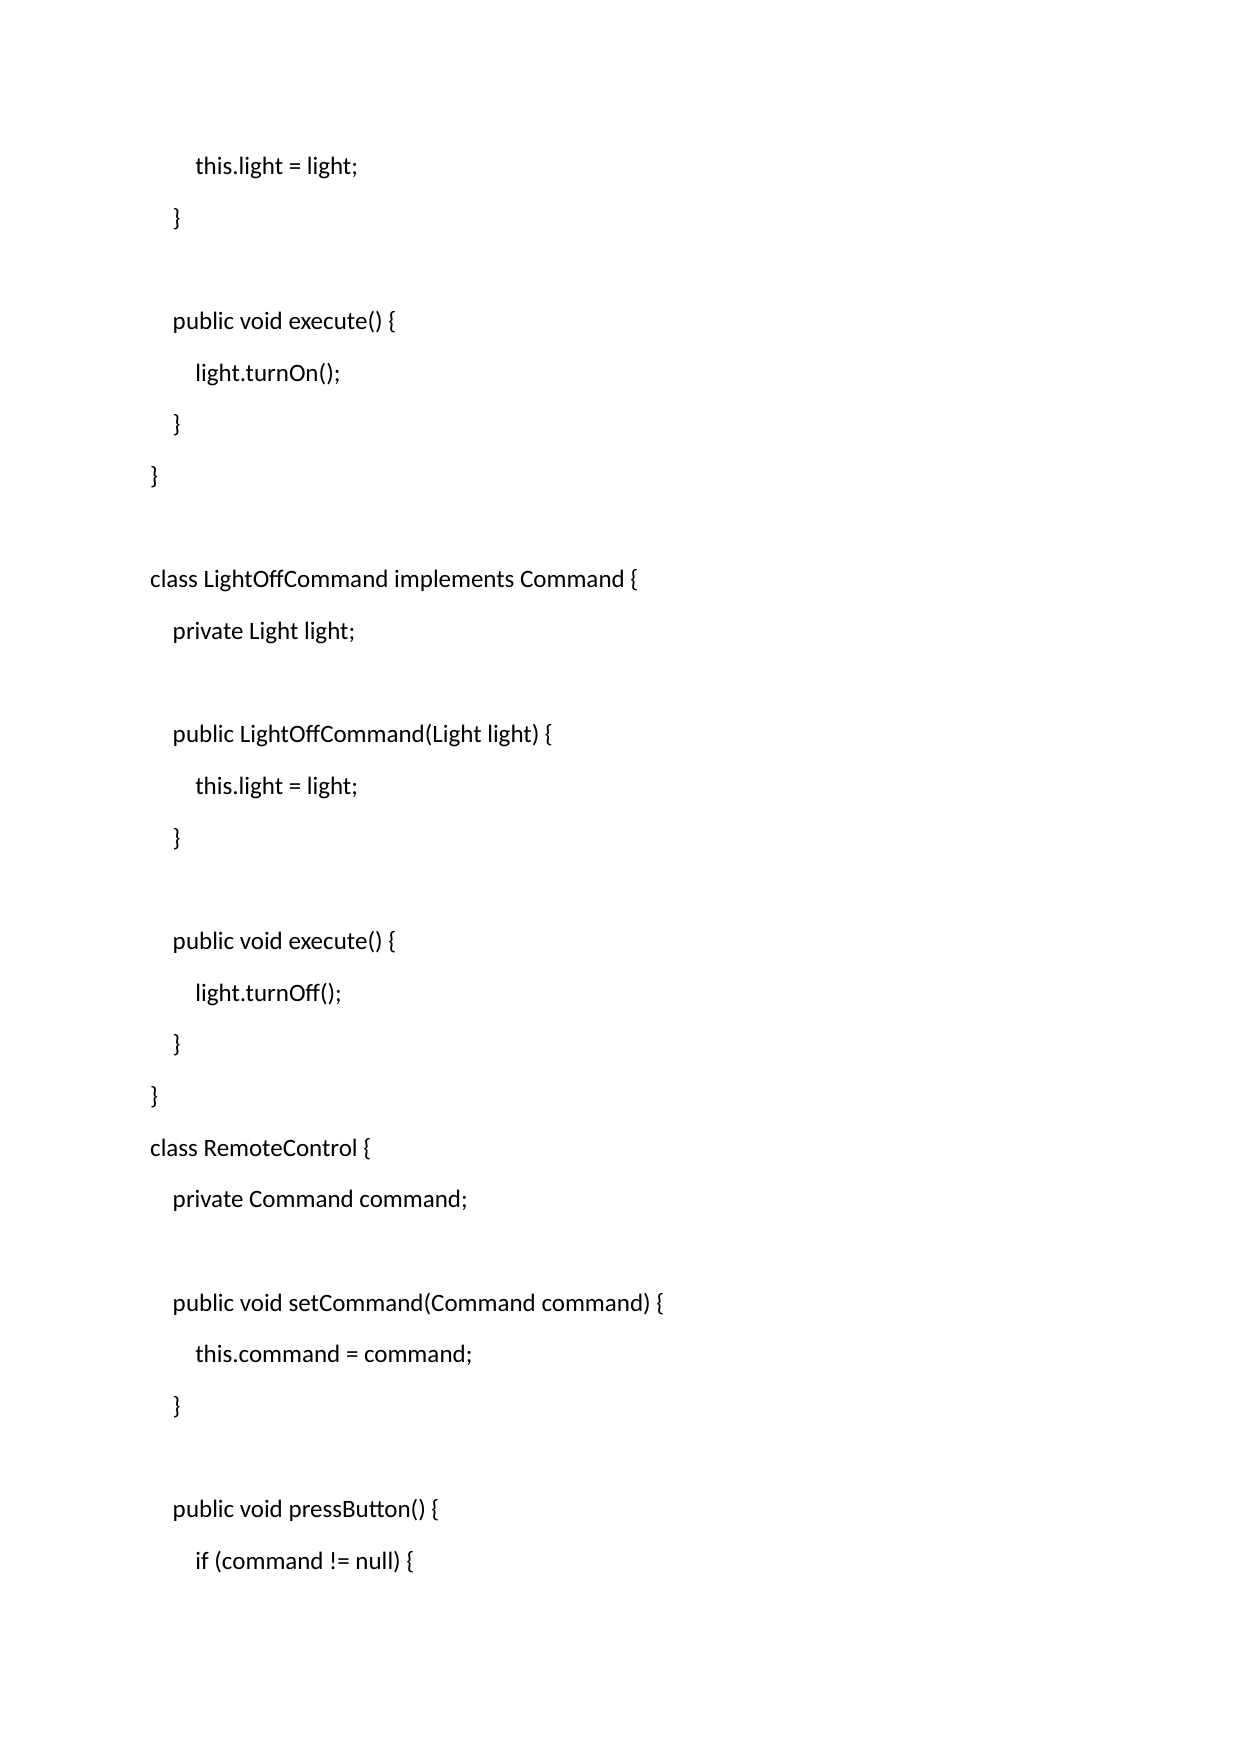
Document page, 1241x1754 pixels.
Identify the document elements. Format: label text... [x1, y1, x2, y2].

text } [150, 202, 1090, 232]
text } [150, 408, 1090, 439]
text } [150, 1028, 1090, 1059]
text public void execute() { [150, 305, 1090, 336]
text this.command = command; [150, 1338, 1090, 1369]
text class LightOffCommand implements Command { [150, 563, 1090, 594]
text light.turnOn(); [150, 357, 1090, 387]
text public void setCommand(Command command) { [150, 1287, 1090, 1317]
text } [150, 460, 1090, 491]
text private Light light; [150, 615, 1090, 646]
text this.light = light; [150, 770, 1090, 801]
text public LightOffCommand(Light light) { [150, 718, 1090, 749]
text } [150, 822, 1090, 852]
text light.turnOff(); [150, 977, 1090, 1007]
text } [150, 1390, 1090, 1421]
text } [150, 1080, 1090, 1111]
text private Command command; [150, 1183, 1090, 1214]
text this.light = light; [150, 150, 1090, 181]
text public void execute() { [150, 925, 1090, 956]
text public void pressButton() { [150, 1493, 1090, 1524]
text class RemoteControl { [150, 1132, 1090, 1162]
text if (command != null) { [150, 1545, 1090, 1576]
